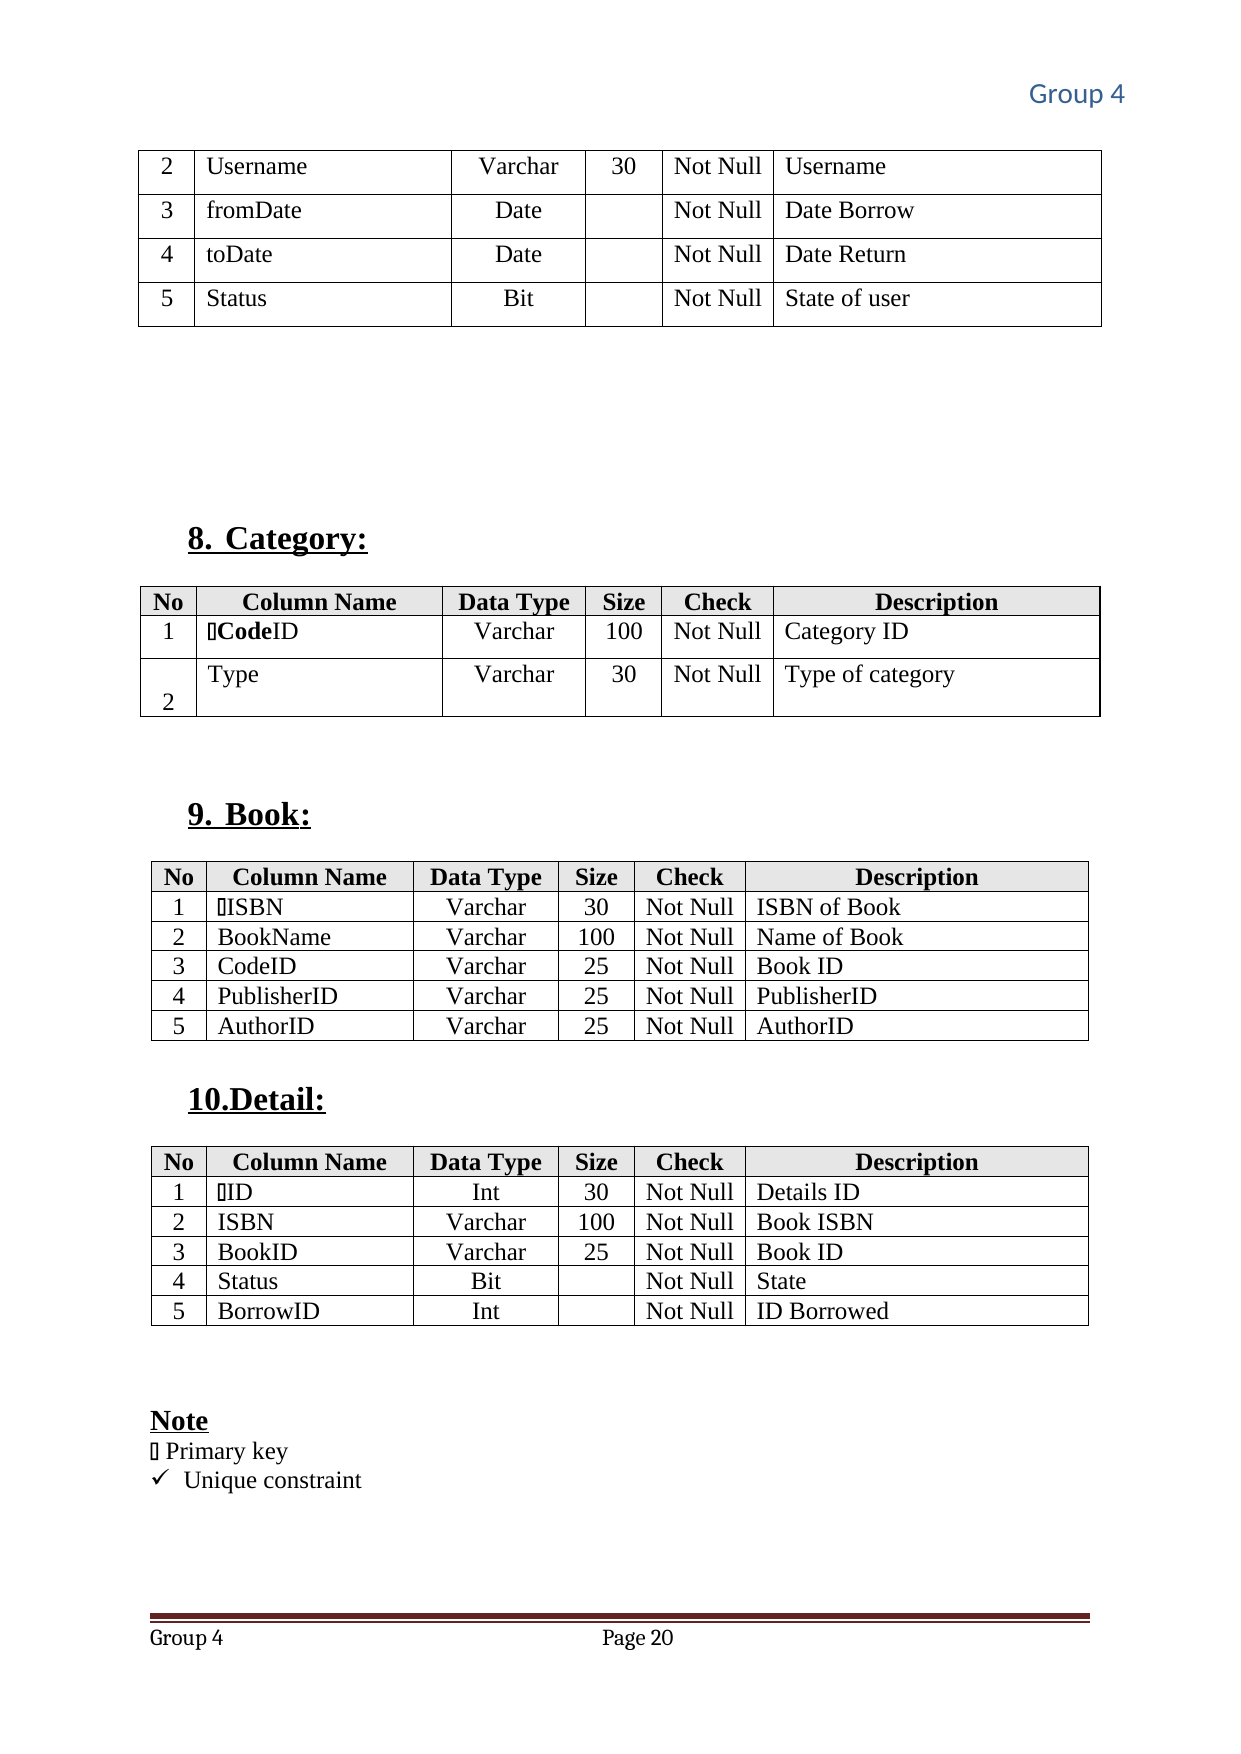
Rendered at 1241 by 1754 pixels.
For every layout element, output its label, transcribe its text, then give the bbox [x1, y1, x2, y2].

table_cell Varchar [452, 151, 585, 194]
table_cell Not Null [635, 1177, 745, 1206]
table_cell 1 [152, 1177, 206, 1206]
text 10.Detail: [187, 1079, 1090, 1146]
table_cell Not Null [663, 151, 773, 194]
table_cell BookName [207, 922, 413, 950]
table_cell Date [452, 239, 585, 282]
table_cell 3 [139, 195, 194, 238]
table_cell Book ISBN [746, 1207, 1088, 1236]
table_header Column Name [197, 587, 442, 615]
table_cell 5 [152, 1011, 206, 1040]
table_cell ID [207, 1177, 413, 1206]
table_header No [152, 862, 206, 891]
table_cell 2 [152, 922, 206, 950]
text Note [150, 1403, 1090, 1436]
table_cell BookID [207, 1237, 413, 1265]
table_cell Not Null [662, 659, 773, 716]
table_cell Not Null [635, 1296, 745, 1325]
text Primary key [150, 1436, 1090, 1465]
table_cell ISBN [207, 892, 413, 921]
table_cell 30 [559, 1177, 634, 1206]
table_cell ID Borrowed [746, 1296, 1088, 1325]
table_cell 25 [559, 951, 634, 980]
table_cell Varchar [414, 1011, 558, 1040]
table_cell ISBN [207, 1207, 413, 1236]
table_header Data Type [414, 862, 558, 891]
table_cell CodeID [197, 616, 442, 658]
table_cell Varchar [414, 892, 558, 921]
table_cell 30 [586, 151, 662, 194]
table_cell 5 [139, 283, 194, 326]
table_cell 30 [559, 892, 634, 921]
table_cell 30 [586, 659, 661, 716]
table_cell Not Null [663, 239, 773, 282]
table_cell Not Null [635, 981, 745, 1010]
table_header Check [635, 862, 745, 891]
table_cell Bit [452, 283, 585, 326]
table_cell AuthorID [746, 1011, 1088, 1040]
table_cell Not Null [663, 195, 773, 238]
table_header No [152, 1147, 206, 1176]
table_cell Not Null [635, 1207, 745, 1236]
table_cell Int [414, 1296, 558, 1325]
table_header Column Name [207, 1147, 413, 1176]
table_header Size [559, 1147, 634, 1176]
table_cell Not Null [662, 616, 773, 658]
table_cell State [746, 1266, 1088, 1295]
table_cell PublisherID [207, 981, 413, 1010]
table_cell 3 [152, 951, 206, 980]
table_cell 3 [152, 1237, 206, 1265]
table_cell 4 [152, 1266, 206, 1295]
table_header Description [746, 862, 1088, 891]
table_header No [141, 587, 196, 615]
table_cell [559, 1296, 634, 1325]
table_cell [586, 239, 662, 282]
table_cell Varchar [414, 1207, 558, 1236]
table_cell Date [452, 195, 585, 238]
table_cell [559, 1266, 634, 1295]
table_header Check [662, 587, 773, 615]
table_header Description [774, 587, 1099, 615]
table_header Size [559, 862, 634, 891]
table_cell 100 [586, 616, 661, 658]
table_cell Status [207, 1266, 413, 1295]
table_cell 25 [559, 1237, 634, 1265]
table_cell 100 [559, 922, 634, 950]
table_cell 25 [559, 981, 634, 1010]
table_cell Category ID [774, 616, 1099, 658]
table_cell 5 [152, 1296, 206, 1325]
table_header Column Name [207, 862, 413, 891]
table_cell Int [414, 1177, 558, 1206]
table_cell 2 [141, 659, 196, 716]
table_cell Date Borrow [774, 195, 1101, 238]
list Book : [187, 794, 1090, 861]
table_cell Book ID [746, 1237, 1088, 1265]
table_header Data Type [414, 1147, 558, 1176]
text Unique constraint [150, 1465, 1090, 1494]
list Category: [187, 518, 1090, 586]
table_cell AuthorID [207, 1011, 413, 1040]
table_header Size [586, 587, 661, 615]
table_cell Varchar [414, 1237, 558, 1265]
table_cell Status [195, 283, 451, 326]
table_cell Username [774, 151, 1101, 194]
table_cell Not Null [635, 1011, 745, 1040]
table_header Description [746, 1147, 1088, 1176]
table_cell Varchar [414, 922, 558, 950]
table_cell Username [195, 151, 451, 194]
table_cell Type of category [774, 659, 1099, 716]
table_cell Not Null [635, 892, 745, 921]
table_cell 25 [559, 1011, 634, 1040]
table_header Check [635, 1147, 745, 1176]
table_cell fromDate [195, 195, 451, 238]
table_cell Type [197, 659, 442, 716]
table_cell BorrowID [207, 1296, 413, 1325]
table_cell PublisherID [746, 981, 1088, 1010]
table_cell State of user [774, 283, 1101, 326]
table_cell 1 [152, 892, 206, 921]
table_cell 4 [152, 981, 206, 1010]
table_cell 4 [139, 239, 194, 282]
table_cell toDate [195, 239, 451, 282]
table_cell Not Null [635, 1237, 745, 1265]
table_cell Bit [414, 1266, 558, 1295]
table_cell Varchar [414, 981, 558, 1010]
table_cell Not Null [635, 922, 745, 950]
table_cell 1 [141, 616, 196, 658]
table_cell Varchar [414, 951, 558, 980]
table_cell Not Null [635, 1266, 745, 1295]
table_cell 2 [139, 151, 194, 194]
table_cell [586, 283, 662, 326]
table_cell Varchar [443, 616, 585, 658]
table_cell Varchar [443, 659, 585, 716]
table_cell Not Null [635, 951, 745, 980]
table_header Data Type [443, 587, 585, 615]
table_cell Book ID [746, 951, 1088, 980]
table_cell 100 [559, 1207, 634, 1236]
table_cell Name of Book [746, 922, 1088, 950]
table_cell Details ID [746, 1177, 1088, 1206]
table_cell Date Return [774, 239, 1101, 282]
table_cell ISBN of Book [746, 892, 1088, 921]
table_cell Not Null [663, 283, 773, 326]
table_cell CodeID [207, 951, 413, 980]
table_cell 2 [152, 1207, 206, 1236]
table_cell [586, 195, 662, 238]
